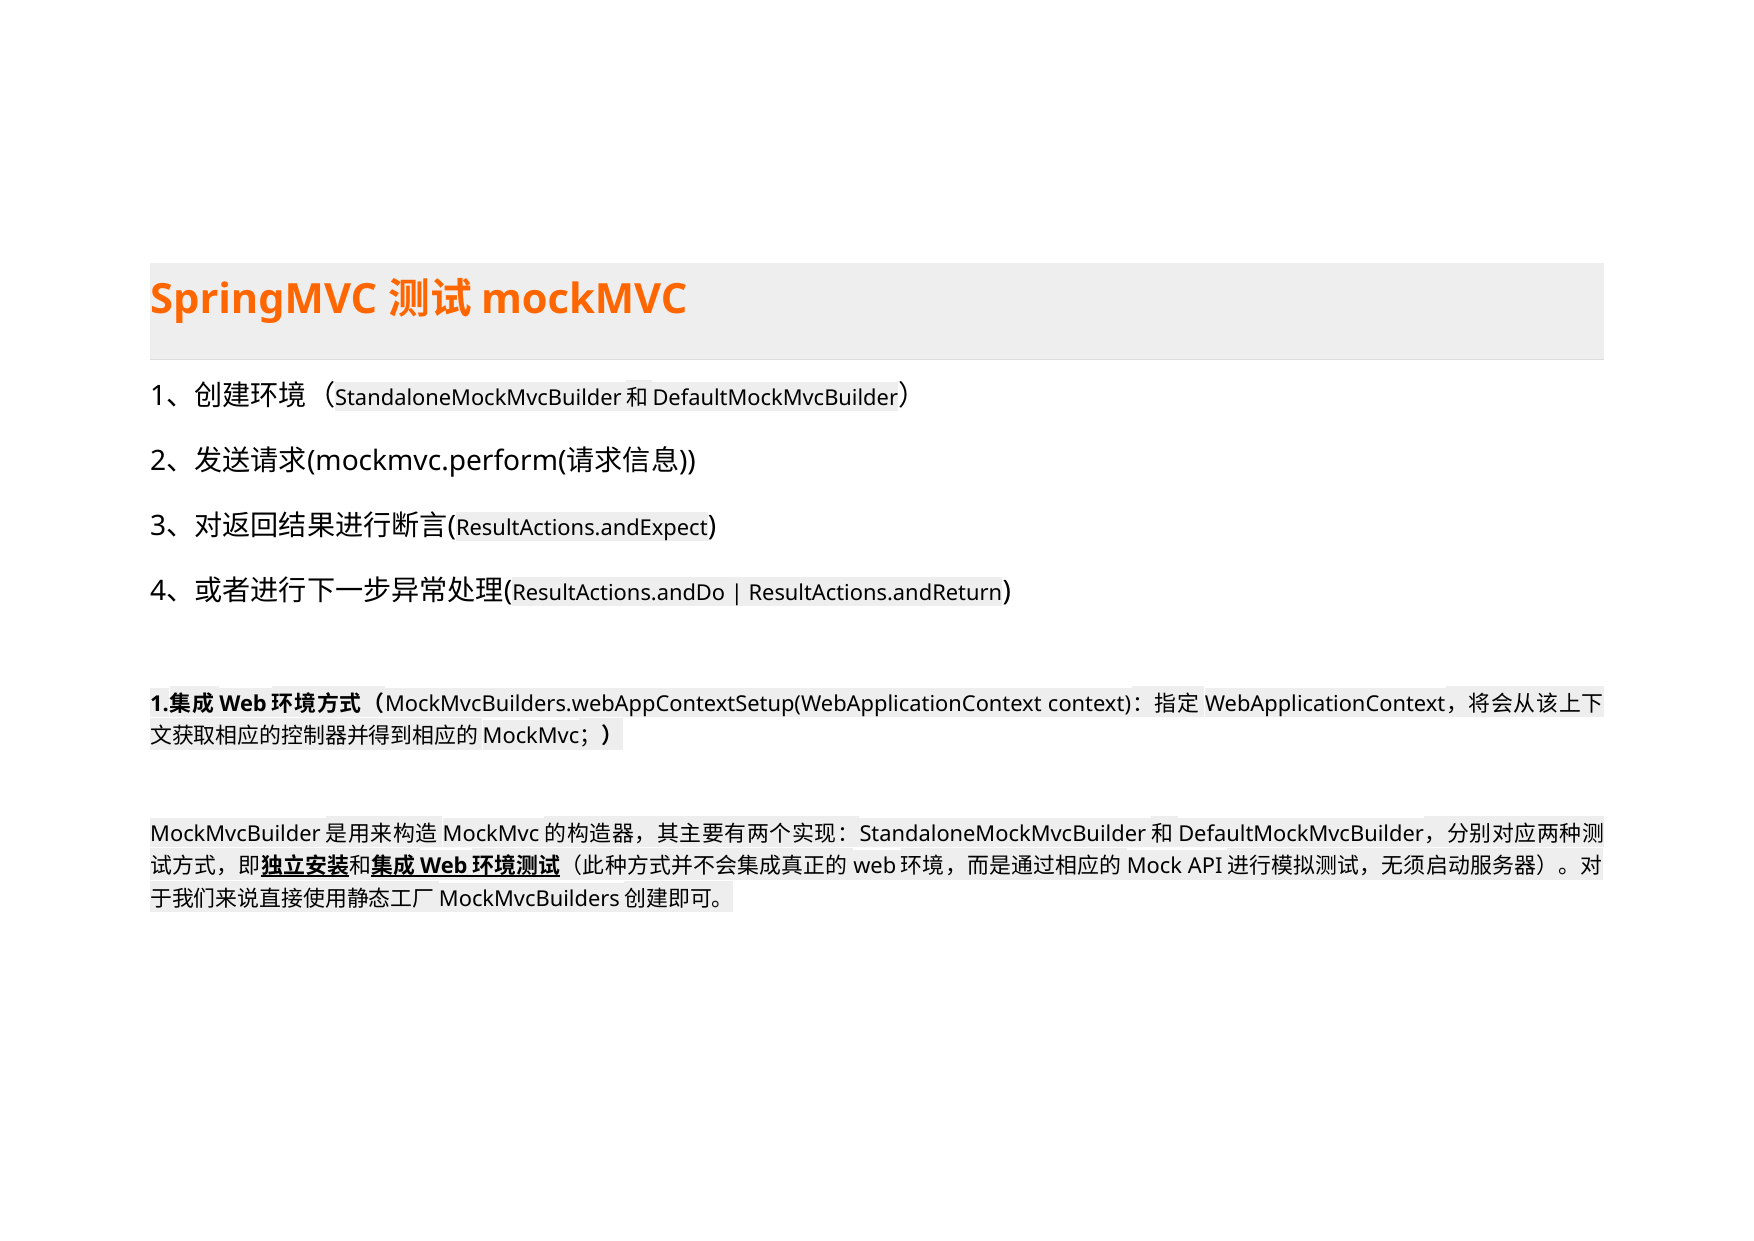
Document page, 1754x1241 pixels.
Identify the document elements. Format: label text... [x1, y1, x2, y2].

text 1.集成Web环境方式（MockMvcBuilders.webAppContextSetup(WebApplicationContext context)：指定WebApplicationContext，将会从该上下文获取相应的控制器并得到相应的MockMvc；） [150, 685, 1604, 750]
text 1、创建环境（StandaloneMockMvcBuilder和DefaultMockMvcBuilder） [150, 360, 1604, 425]
text 2、发送请求(mockmvc.perform(请求信息)) [150, 425, 1604, 490]
text MockMvcBuilder是用来构造MockMvc的构造器，其主要有两个实现：StandaloneMockMvcBuilder和DefaultMockMvcBuilder，分别对应两种测试方式，即独立安装和集成Web环境测试（此种方式并不会集成真正的web环境，而是通过相应的Mock API进行模拟测试，无须启动服务器）。对于我们来说直接使用静态工厂MockMvcBuilders创建即可。 [150, 815, 1604, 913]
subtitle SpringMVC 测试 mockMVC [150, 263, 1604, 359]
text 3、对返回结果进行断言(ResultActions.andExpect) [150, 490, 1604, 555]
text 4、或者进行下一步异常处理(ResultActions.andDo | ResultActions.andReturn) [150, 555, 1604, 620]
